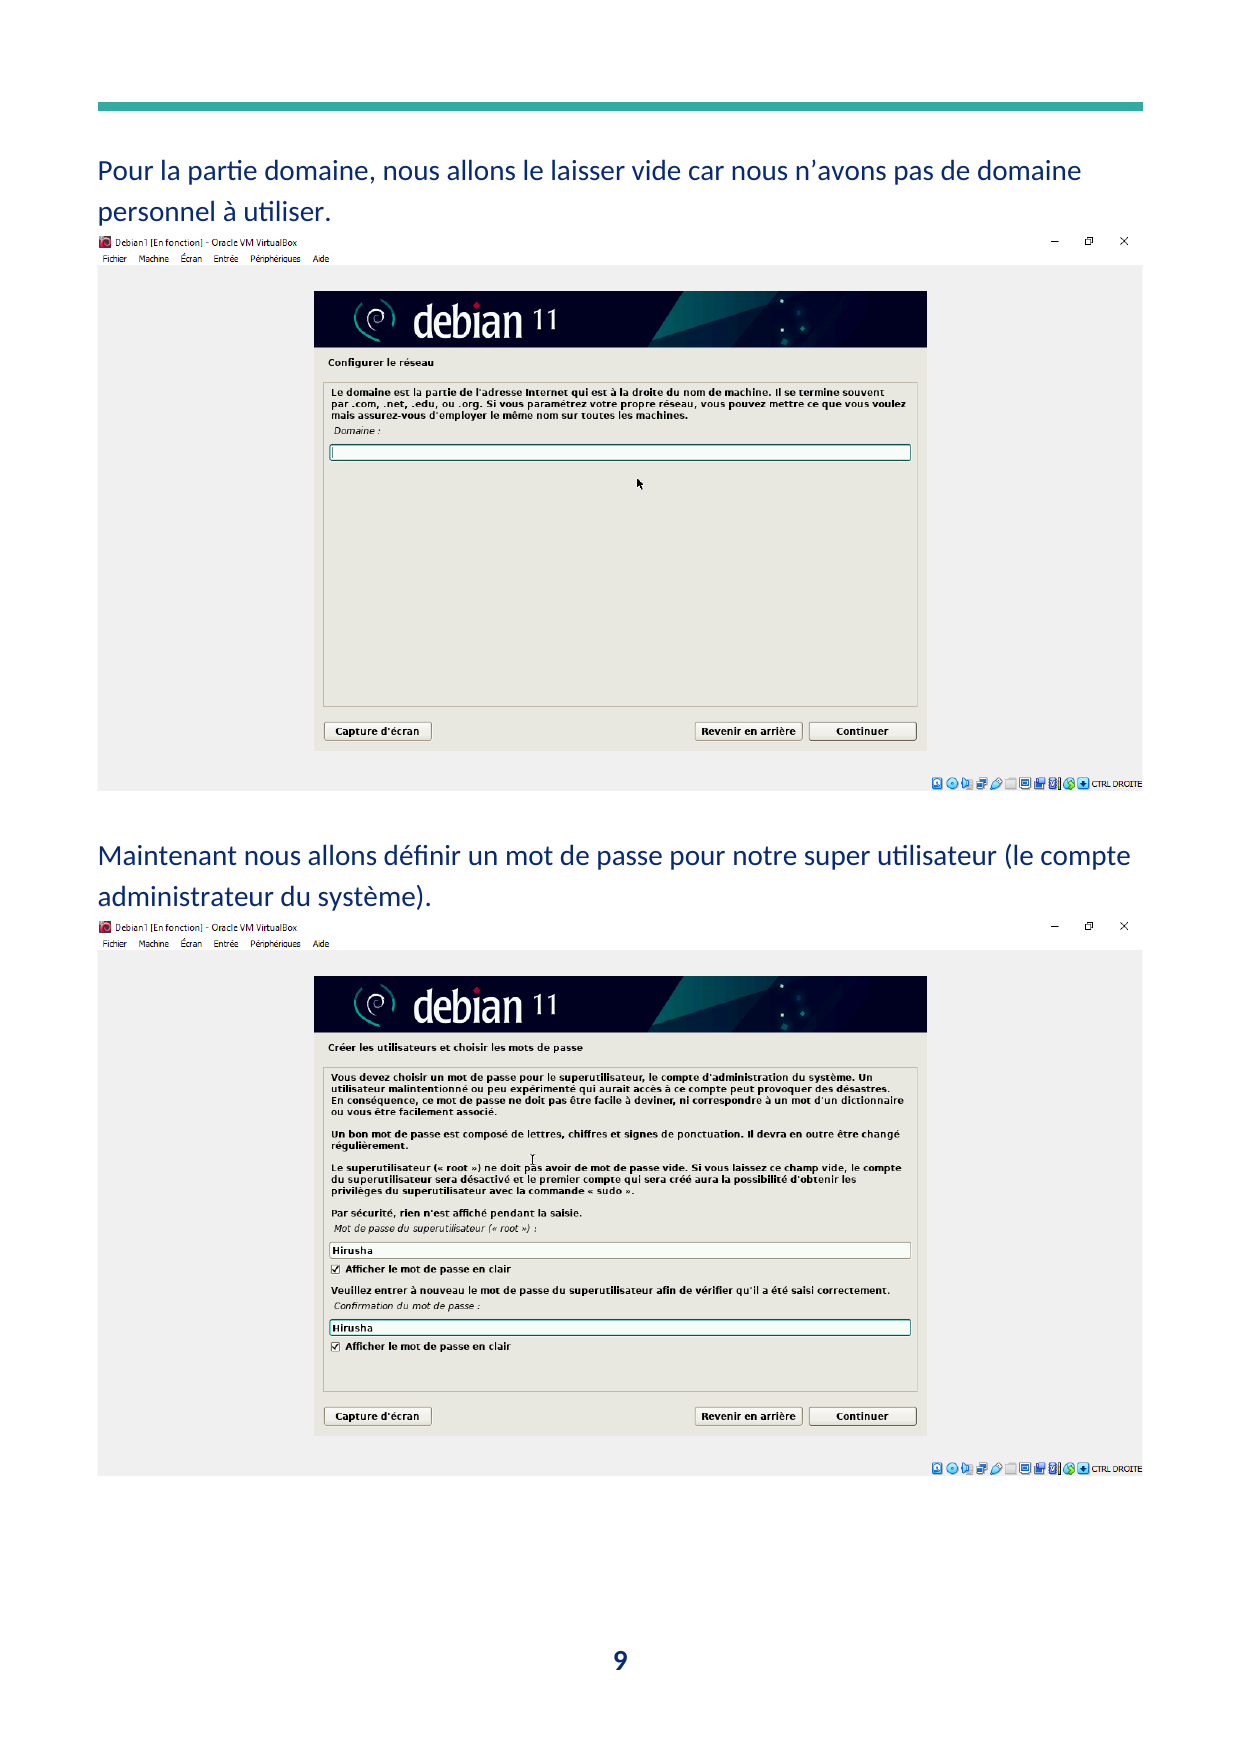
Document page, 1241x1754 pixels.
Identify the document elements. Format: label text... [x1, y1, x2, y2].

picture [97, 233, 1143, 791]
text Pour la partie domaine, nous allons le laisser vide car nous n’avons pas de domaine personnel à utiliser. [97, 152, 1143, 228]
picture [97, 918, 1143, 1476]
text Maintenant nous allons définir un mot de passe pour notre super utilisateur (le compte administrateur du système). [97, 837, 1143, 914]
